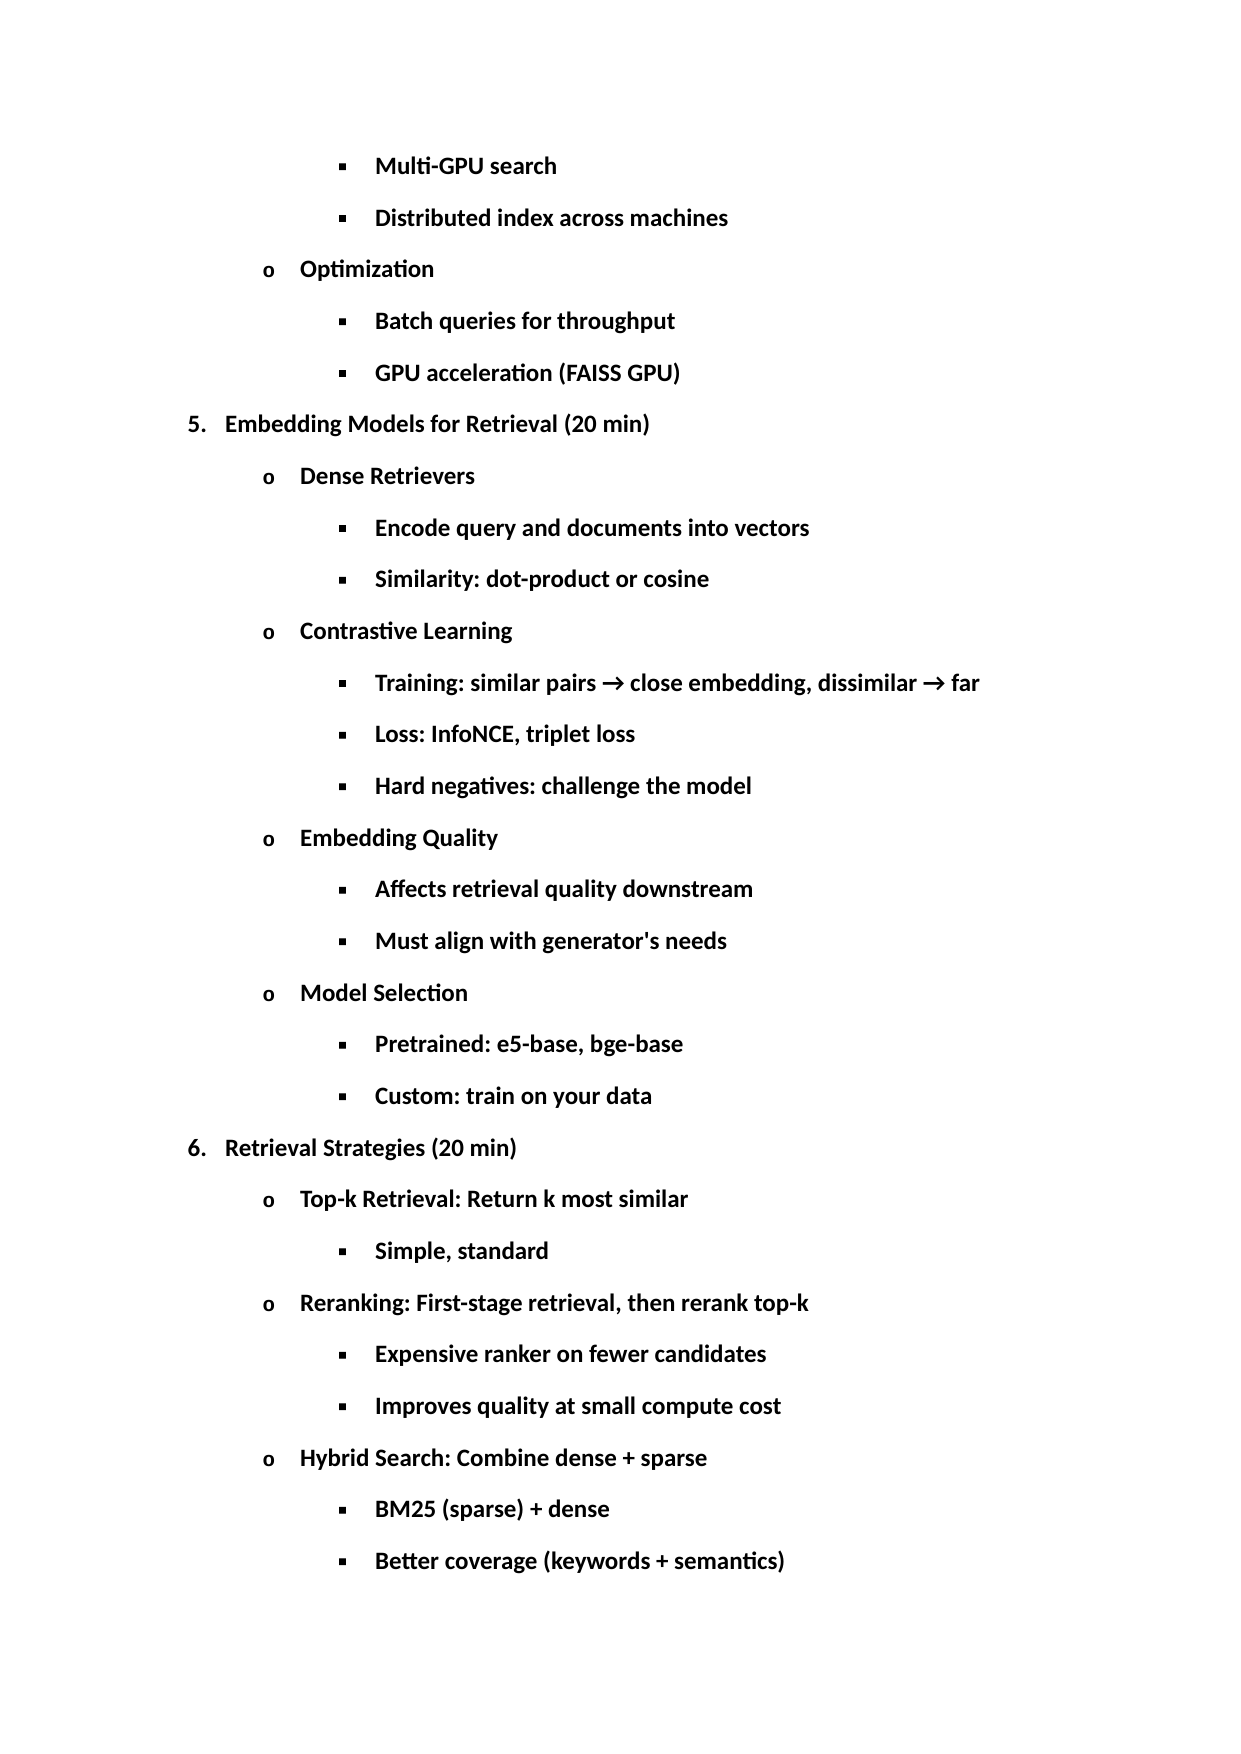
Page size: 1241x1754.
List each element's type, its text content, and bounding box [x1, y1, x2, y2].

list Improves quality at small compute cost [337, 1390, 1090, 1421]
list Better coverage (keywords + semantics) [337, 1545, 1090, 1576]
list Expensive ranker on fewer candidates [337, 1338, 1090, 1369]
list GPU acceleration (FAISS GPU) [337, 357, 1090, 387]
list BM25 (sparse) + dense [337, 1493, 1090, 1524]
list Dense Retrievers [262, 460, 1090, 491]
list Similarity: dot-product or cosine [337, 563, 1090, 594]
list Simple, standard [337, 1235, 1090, 1266]
list Embedding Quality [262, 822, 1090, 852]
list Encode query and documents into vectors [337, 512, 1090, 542]
list Contrastive Learning [262, 615, 1090, 646]
list Training: similar pairs → close embedding, dissimilar → far [337, 667, 1090, 697]
list Custom: train on your data [337, 1080, 1090, 1111]
list Retrieval Strategies (20 min) [187, 1132, 1090, 1162]
list Multi-GPU search [337, 150, 1090, 181]
list Reranking: First-stage retrieval, then rerank top-k [262, 1287, 1090, 1317]
list Model Selection [262, 977, 1090, 1007]
list Optimization [262, 253, 1090, 284]
list Batch queries for throughput [337, 305, 1090, 336]
list Must align with generator's needs [337, 925, 1090, 956]
list Distributed index across machines [337, 202, 1090, 232]
list Affects retrieval quality downstream [337, 873, 1090, 904]
list Loss: InfoNCE, triplet loss [337, 718, 1090, 749]
list Pretrained: e5-base, bge-base [337, 1028, 1090, 1059]
list Hard negatives: challenge the model [337, 770, 1090, 801]
list Top-k Retrieval: Return k most similar [262, 1183, 1090, 1214]
list Hybrid Search: Combine dense + sparse [262, 1442, 1090, 1472]
list Embedding Models for Retrieval (20 min) [187, 408, 1090, 439]
